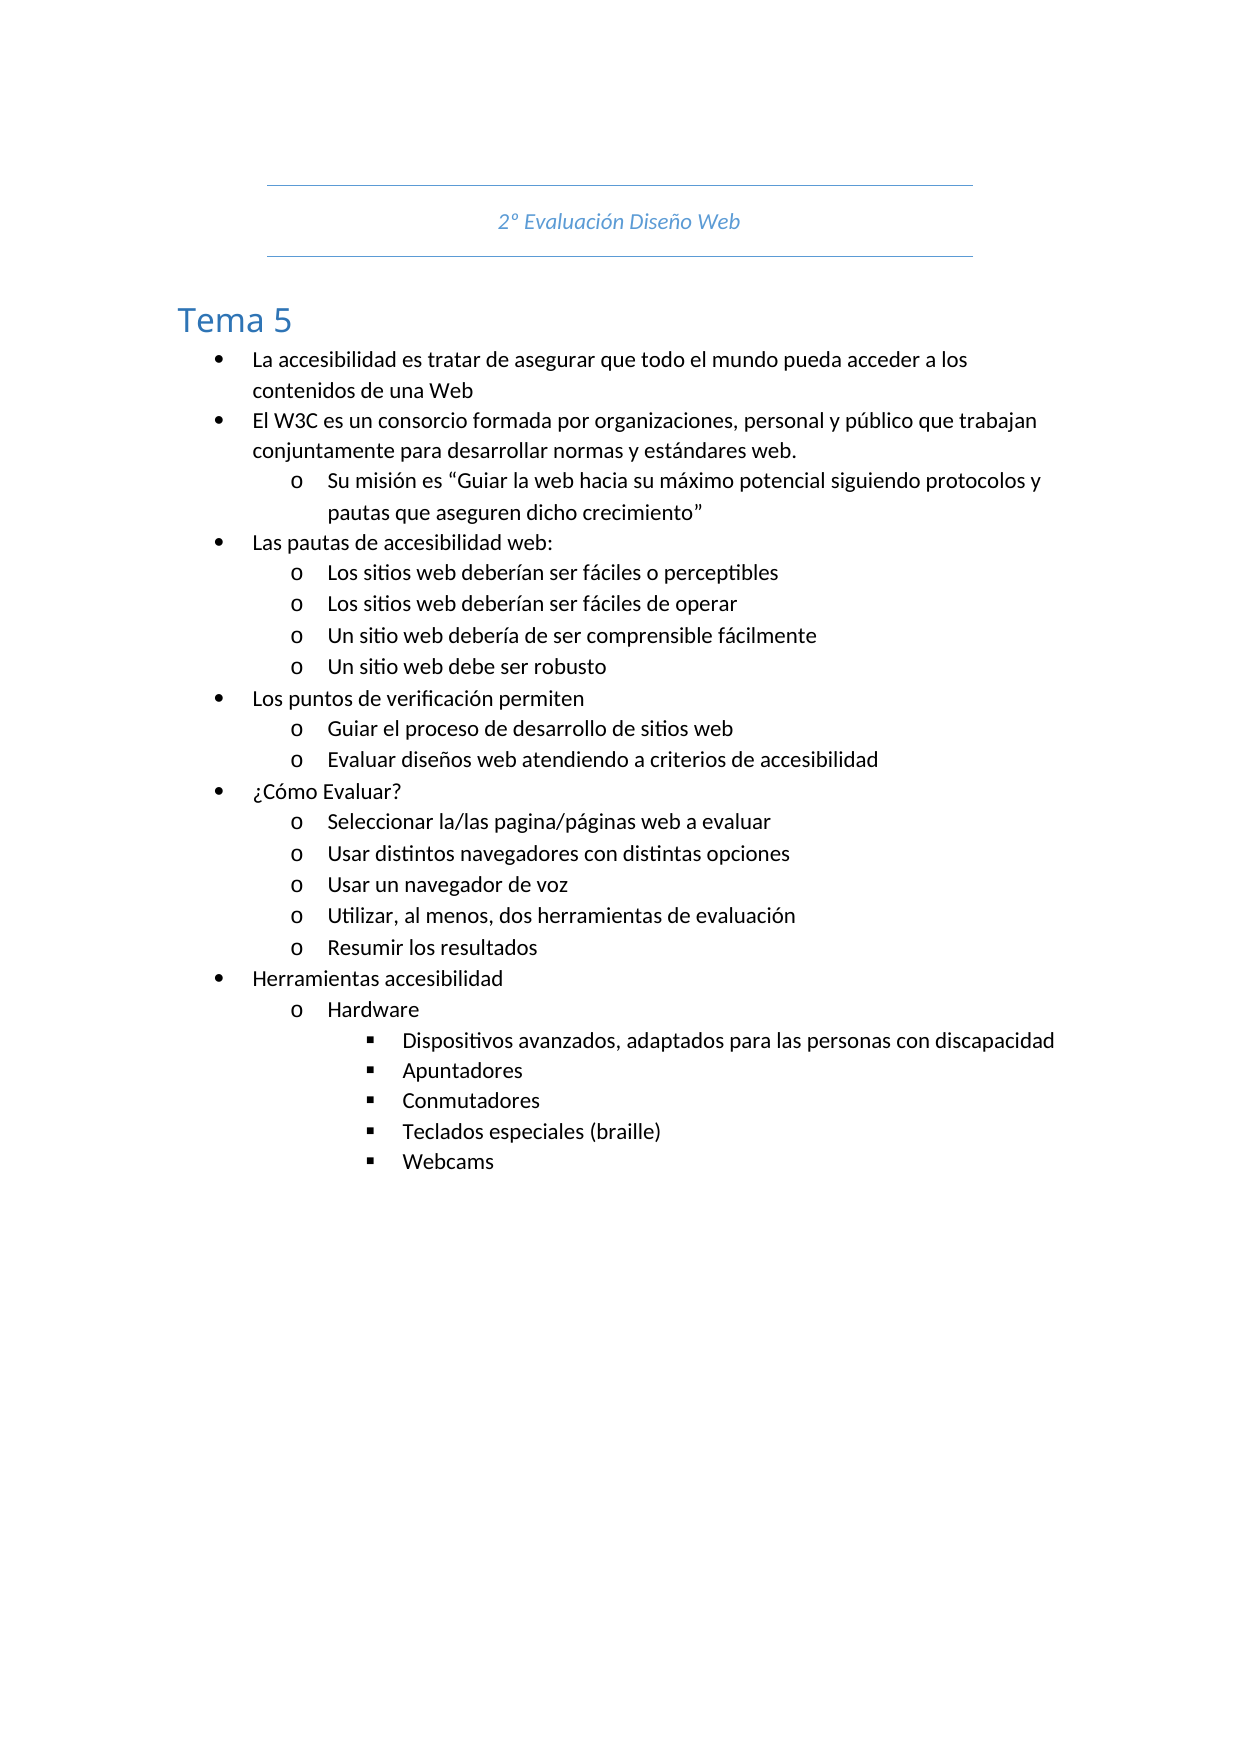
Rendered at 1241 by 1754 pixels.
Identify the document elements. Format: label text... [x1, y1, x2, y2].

list La accesibilidad es tratar de asegurar que todo el mundo pueda acceder a los contenidos de una Web [215, 346, 1063, 404]
list Los sitios web deberían ser fáciles o perceptibles [290, 558, 1063, 587]
list Usar distintos navegadores con distintas opciones [290, 839, 1063, 868]
text 2º Evaluación Diseño Web [267, 186, 973, 256]
list Seleccionar la/las pagina/páginas web a evaluar [290, 807, 1063, 836]
subtitle Tema 5 [177, 297, 1063, 342]
list Conmutadores [365, 1087, 1063, 1115]
list Usar un navegador de voz [290, 870, 1063, 899]
list ¿Cómo Evaluar? [215, 777, 1063, 805]
list Hardware [290, 995, 1063, 1024]
list El W3C es un consorcio formada por organizaciones, personal y público que trabajan conjuntamente para desarrollar normas y estándares web. [215, 406, 1063, 464]
list Guiar el proceso de desarrollo de sitios web [290, 714, 1063, 743]
list Evaluar diseños web atendiendo a criterios de accesibilidad [290, 746, 1063, 775]
list Webcams [365, 1147, 1063, 1175]
list Su misión es “Guiar la web hacia su máximo potencial siguiendo protocolos y pautas que aseguren dicho crecimiento” [290, 466, 1063, 526]
list Herramientas accesibilidad [215, 964, 1063, 993]
list Los sitios web deberían ser fáciles de operar [290, 589, 1063, 619]
list Apuntadores [365, 1056, 1063, 1084]
list Los puntos de verificación permiten [215, 684, 1063, 712]
list Teclados especiales (braille) [365, 1117, 1063, 1145]
list Un sitio web debería de ser comprensible fácilmente [290, 621, 1063, 650]
list Un sitio web debe ser robusto [290, 652, 1063, 682]
list Las pautas de accesibilidad web: [215, 528, 1063, 556]
list Dispositivos avanzados, adaptados para las personas con discapacidad [365, 1026, 1063, 1054]
list Resumir los resultados [290, 933, 1063, 962]
list Utilizar, al menos, dos herramientas de evaluación [290, 902, 1063, 931]
